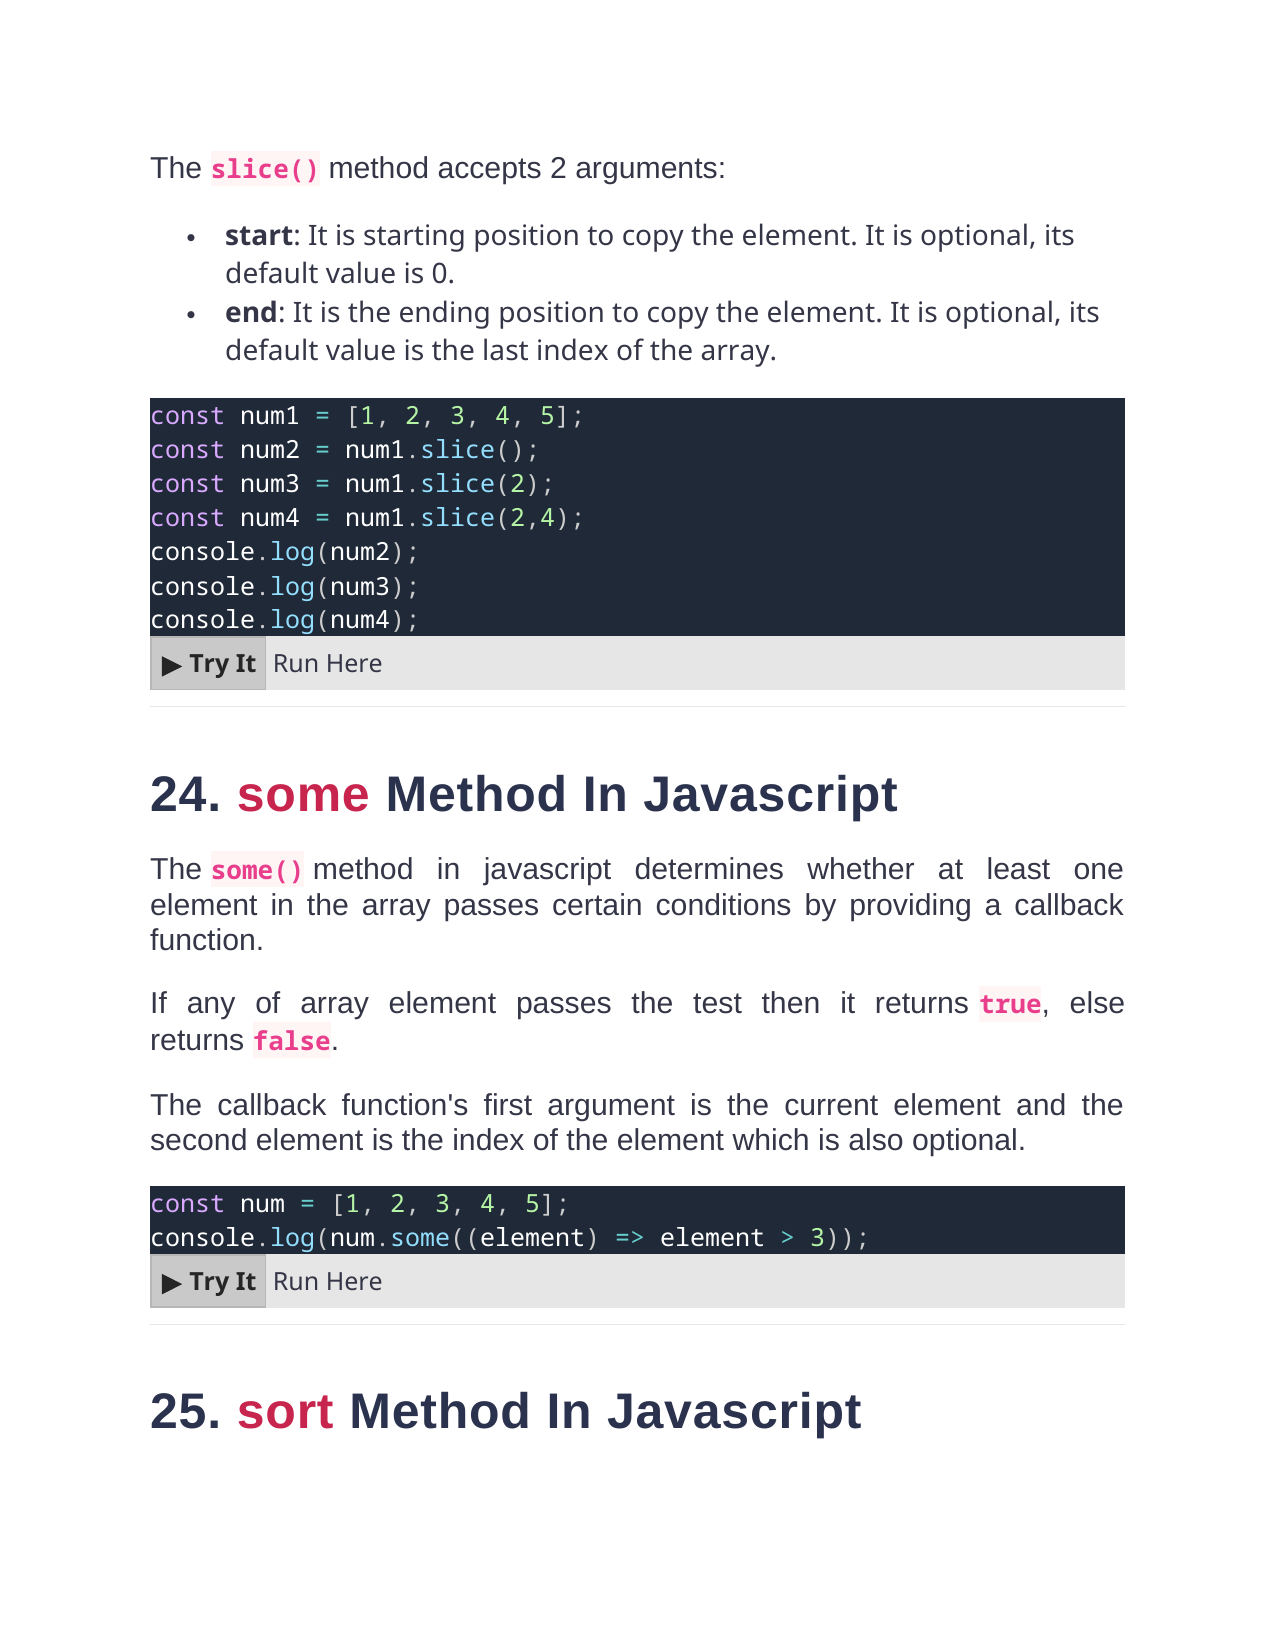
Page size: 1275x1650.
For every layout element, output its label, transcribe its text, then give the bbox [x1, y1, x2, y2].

text The slice() method accepts 2 arguments: [150, 150, 1125, 186]
text console.log(num4); [150, 602, 1125, 636]
text const num = [1, 2, 3, 4, 5]; [150, 1186, 1125, 1220]
text 25. sort Method In Javascript [150, 1382, 1125, 1439]
text const num4 = num1.slice(2,4); [150, 500, 1125, 534]
text ▶ Try It Run Here [266, 636, 1125, 690]
list end: It is the ending position to copy the element. It is optional, its default value is the last index of the array. [187, 292, 1125, 369]
text const num2 = num1.slice(); [150, 432, 1125, 466]
text ▶ Try It Run Here [266, 1254, 1125, 1308]
text console.log(num2); [150, 534, 1125, 568]
text The some() method in javascript determines whether at least one element in the array passes certain conditions by providing a callback function. [150, 851, 1125, 956]
text console.log(num3); [150, 568, 1125, 602]
text console.log(num.some((element) => element > 3)); [150, 1220, 1125, 1254]
text const num1 = [1, 2, 3, 4, 5]; [150, 398, 1125, 432]
list start: It is starting position to copy the element. It is optional, its default value is 0. [187, 215, 1125, 292]
text The callback function's first argument is the current element and the second element is the index of the element which is also optional. [150, 1087, 1125, 1157]
text const num3 = num1.slice(2); [150, 466, 1125, 500]
text If any of array element passes the test then it returns true, else returns false. [150, 986, 1125, 1058]
text 24. some Method In Javascript [150, 764, 1125, 821]
